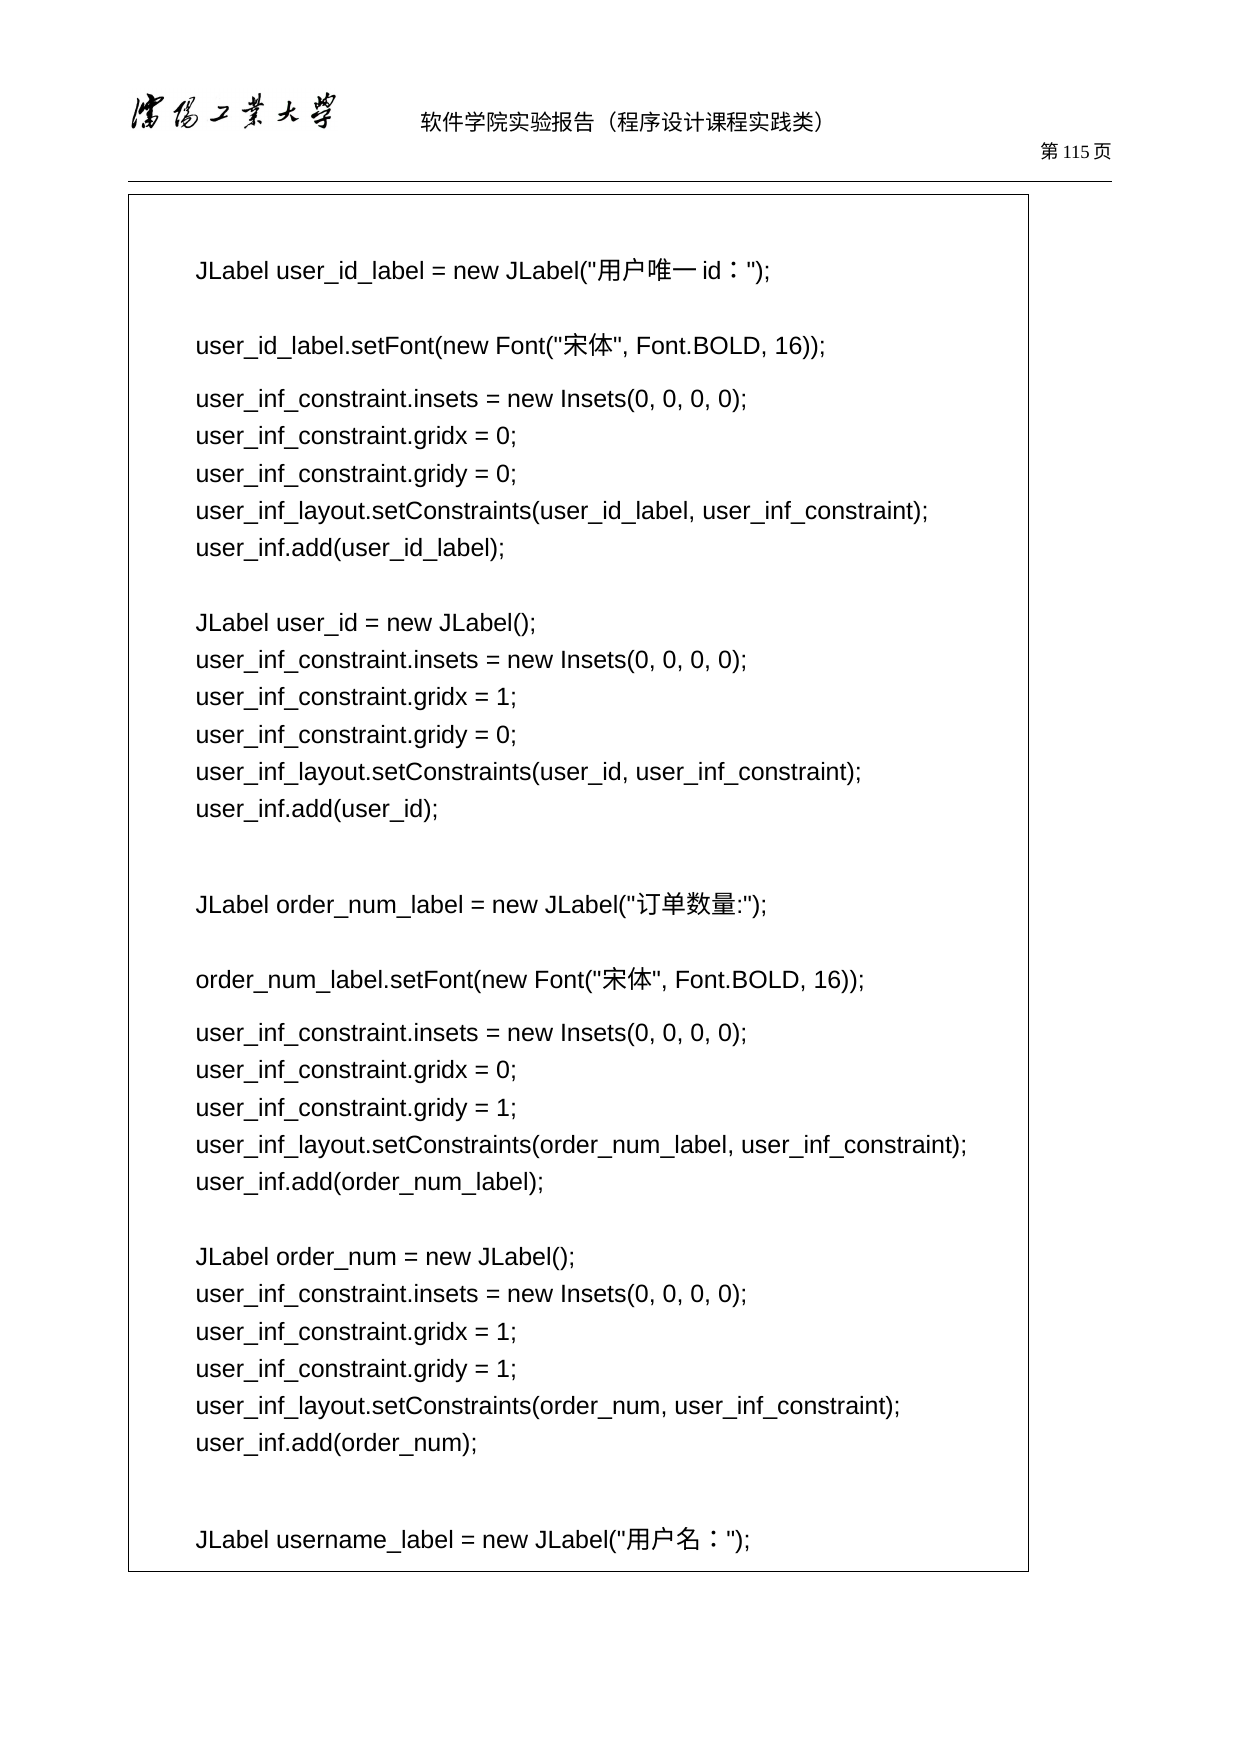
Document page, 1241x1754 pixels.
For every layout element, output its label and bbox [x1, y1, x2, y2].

table_cell [129, 195, 1028, 1571]
picture [128, 88, 339, 131]
